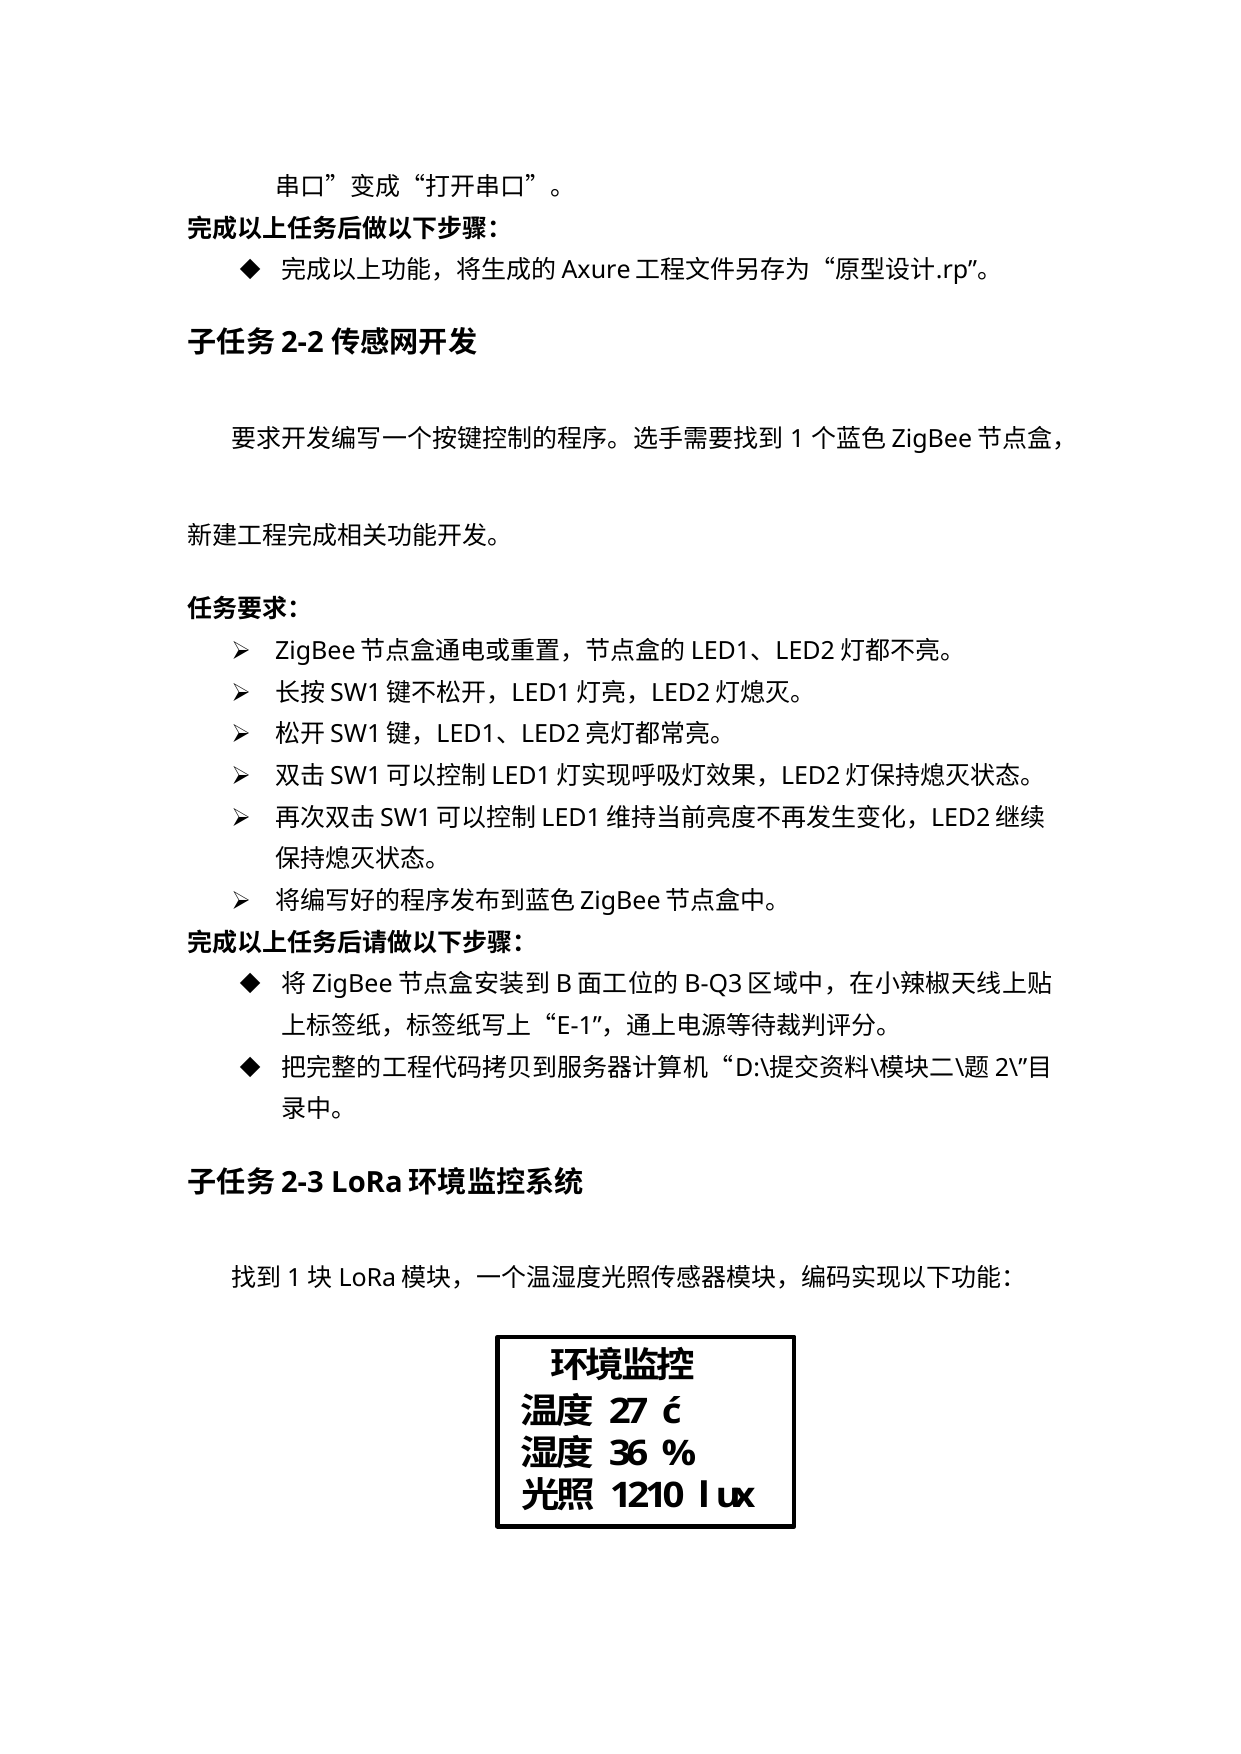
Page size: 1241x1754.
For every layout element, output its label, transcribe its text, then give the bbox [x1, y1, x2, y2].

text 要求开发编写一个按键控制的程序。选手需要找到 1 个蓝色ZigBee节点盒，新建工程完成相关功能开发。 [187, 404, 1053, 566]
text 任务要求： [187, 584, 1053, 626]
list 松开SW1键，LED1、LED2亮灯都常亮。 [231, 709, 1053, 751]
list 把完整的工程代码拷贝到服务器计算机“D:\提交资料\模块二\题2\”目录中。 [238, 1043, 1053, 1126]
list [231, 162, 1053, 204]
text 子任务2-2 传感网开发 [187, 308, 1053, 373]
text 找到 1 块 LoRa模块，一个温湿度光照传感器模块，编码实现以下功能： [187, 1243, 1053, 1308]
list 将ZigBee节点盒安装到B面工位的B-Q3区域中，在小辣椒天线上贴上标签纸，标签纸写上“E-1”，通上电源等待裁判评分。 [238, 959, 1053, 1043]
list ZigBee节点盒通电或重置，节点盒的LED1、LED2灯都不亮。 [231, 626, 1053, 668]
text 完成以上任务后做以下步骤： [187, 204, 1053, 245]
list 将编写好的程序发布到蓝色ZigBee节点盒中。 [231, 876, 1053, 918]
text 子任务2-3 LoRa环境监控系统 [187, 1147, 1053, 1212]
list 完成以上功能，将生成的Axure工程文件另存为“原型设计.rp”。 [238, 245, 1053, 287]
list 双击SW1可以控制LED1灯实现呼吸灯效果，LED2灯保持熄灭状态。 [231, 751, 1053, 793]
list 再次双击SW1可以控制LED1维持当前亮度不再发生变化，LED2继续保持熄灭状态。 [231, 793, 1053, 876]
list 长按SW1键不松开，LED1灯亮，LED2灯熄灭。 [231, 668, 1053, 709]
text 完成以上任务后请做以下步骤： [187, 918, 1053, 959]
